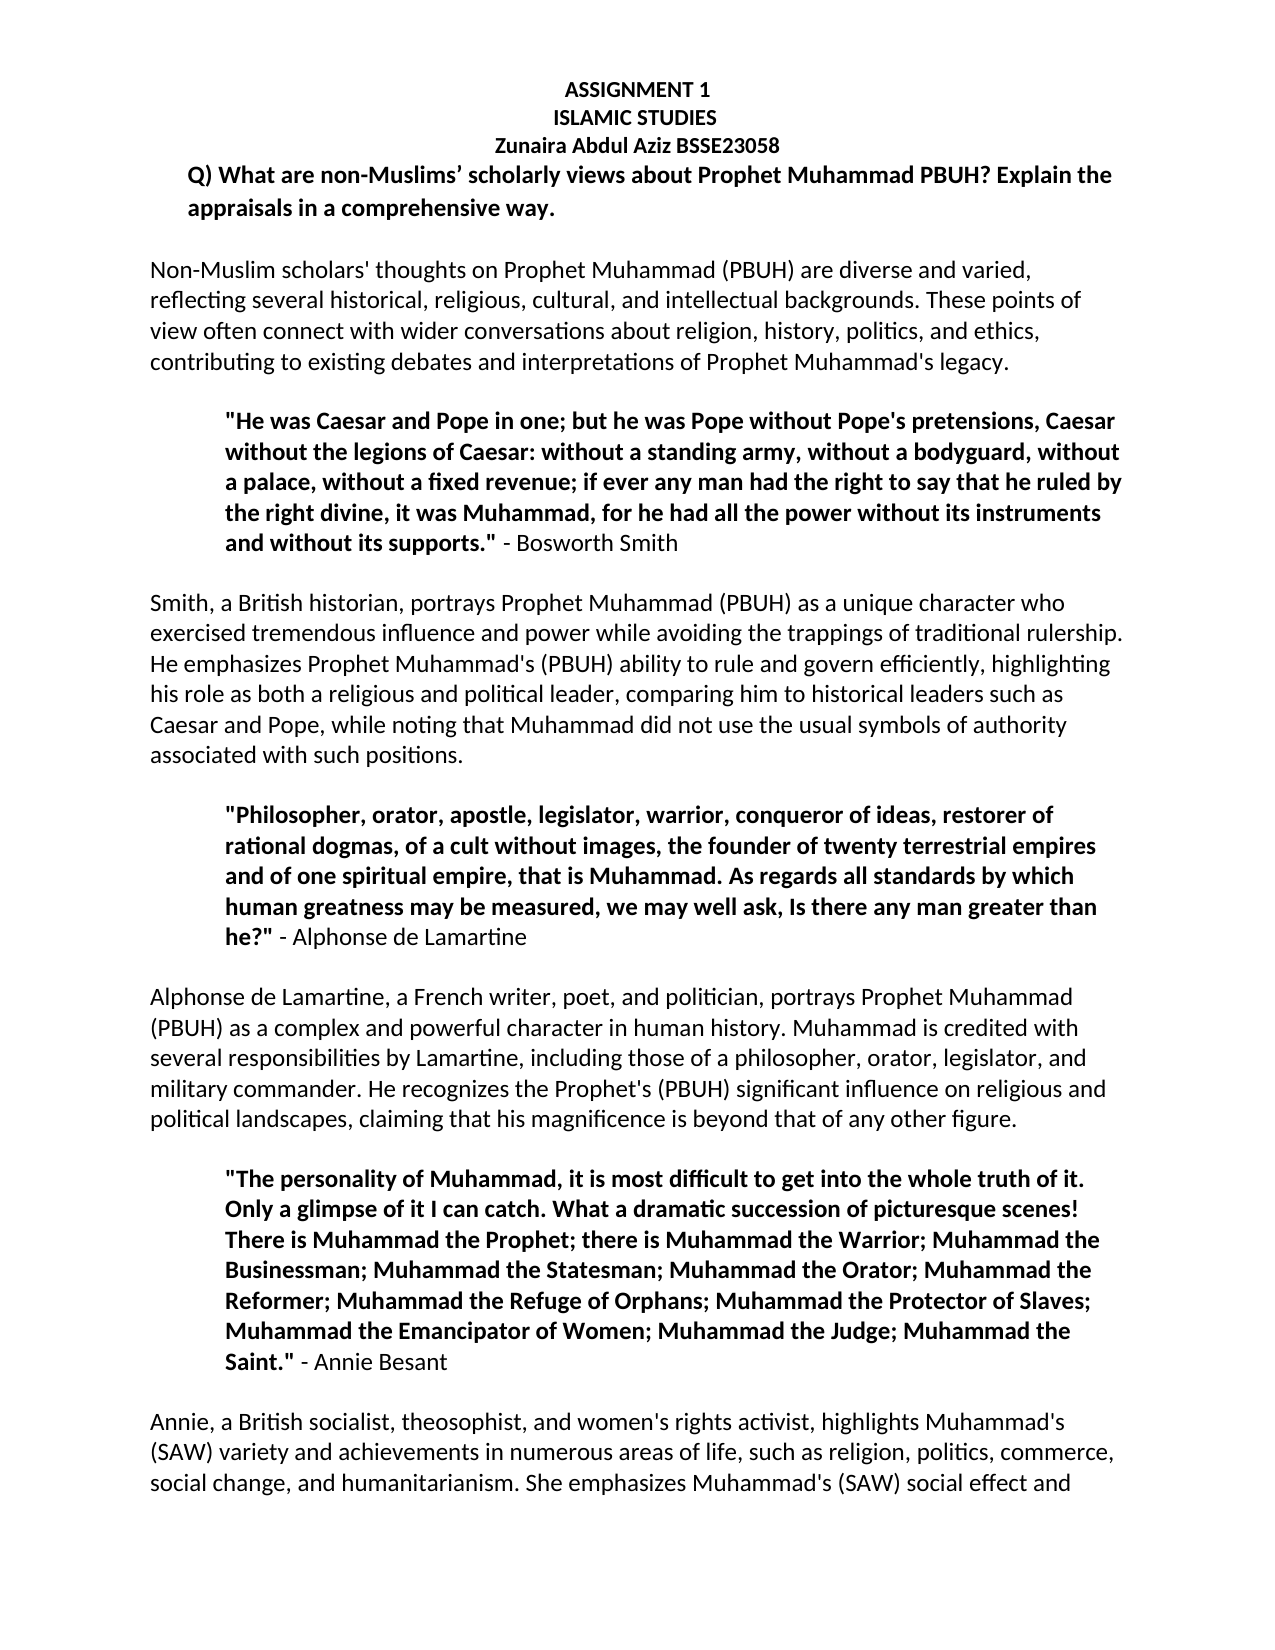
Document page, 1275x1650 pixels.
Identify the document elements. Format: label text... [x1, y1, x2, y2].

text Q) What are non-Muslims’ scholarly views about Prophet Muhammad PBUH? Explain the appraisals in a comprehensive way.Top of Form [187, 159, 1125, 222]
text Non-Muslim scholars' thoughts on Prophet Muhammad (PBUH) are diverse and varied, reflecting several historical, religious, cultural, and intellectual backgrounds. These points of view often connect with wider conversations about religion, history, politics, and ethics, contributing to existing debates and interpretations of Prophet Muhammad's legacy. [150, 254, 1125, 376]
text "The personality of Muhammad, it is most difficult to get into the whole truth of it. Only a glimpse of it I can catch. What a dramatic succession of picturesque scenes! There is Muhammad the Prophet; there is Muhammad the Warrior; Muhammad the Businessman; Muhammad the Statesman; Muhammad the Orator; Muhammad the Reformer; Muhammad the Refuge of Orphans; Muhammad the Protector of Slaves; Muhammad the Emancipator of Women; Muhammad the Judge; Muhammad the Saint." - Annie Besant [225, 1163, 1125, 1377]
text "Philosopher, orator, apostle, legislator, warrior, conqueror of ideas, restorer of rational dogmas, of a cult without images, the founder of twenty terrestrial empires and of one spiritual empire, that is Muhammad. As regards all standards by which human greatness may be measured, we may well ask, Is there any man greater than he?" - Alphonse de Lamartine [225, 799, 1125, 952]
text Smith, a British historian, portrays Prophet Muhammad (PBUH) as a unique character who exercised tremendous influence and power while avoiding the trappings of traditional rulership. He emphasizes Prophet Muhammad's (PBUH) ability to rule and govern efficiently, highlighting his role as both a religious and political leader, comparing him to historical leaders such as Caesar and Pope, while noting that Muhammad did not use the usual symbols of authority associated with such positions. [150, 587, 1125, 770]
text "He was Caesar and Pope in one; but he was Pope without Pope's pretensions, Caesar without the legions of Caesar: without a standing army, without a bodyguard, without a palace, without a fixed revenue; if ever any man had the right to say that he ruled by the right divine, it was Muhammad, for he had all the power without its instruments and without its supports." - Bosworth Smith [225, 405, 1125, 558]
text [150, 1406, 1125, 1497]
text Alphonse de Lamartine, a French writer, poet, and politician, portrays Prophet Muhammad (PBUH) as a complex and powerful character in human history. Muhammad is credited with several responsibilities by Lamartine, including those of a philosopher, orator, legislator, and military commander. He recognizes the Prophet's (PBUH) significant influence on religious and political landscapes, claiming that his magnificence is beyond that of any other figure. [150, 981, 1125, 1134]
